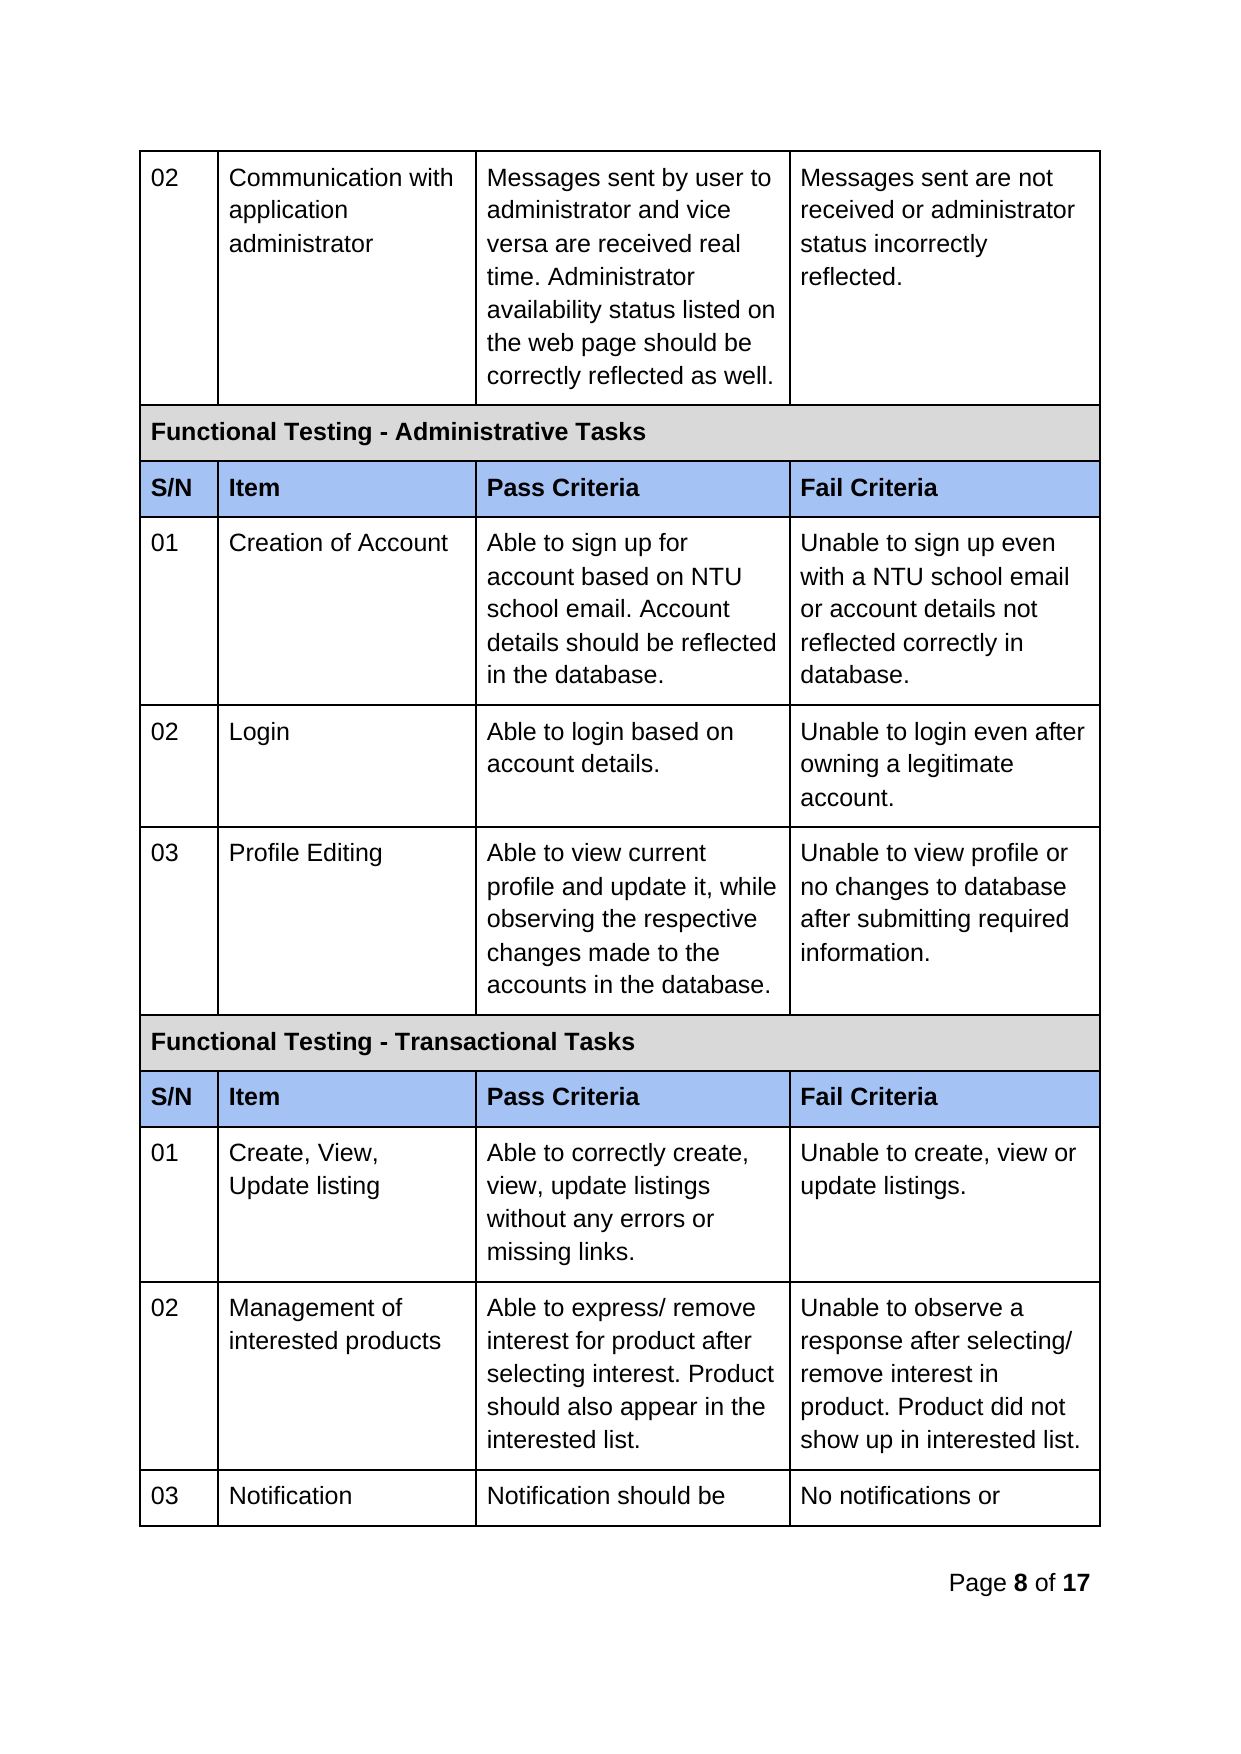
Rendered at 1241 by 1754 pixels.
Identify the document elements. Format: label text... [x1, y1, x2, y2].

table_cell 02 [141, 1283, 217, 1469]
table_cell Functional Testing - Transactional Tasks [141, 1016, 1099, 1070]
table_cell Able to view current profile and update it, while observing the respective changes made to the accounts in the database. [477, 828, 789, 1014]
table_cell 02 [141, 152, 217, 404]
table_cell Unable to observe a response after selecting/ remove interest in product. Product did not show up in interested list. [791, 1283, 1099, 1469]
table_cell Functional Testing - Administrative Tasks [141, 406, 1099, 460]
table_cell Pass Criteria [477, 1072, 789, 1126]
table_cell Create, View, Update listing [219, 1128, 475, 1281]
table_cell 03 [141, 1471, 217, 1525]
table_cell Pass Criteria [477, 462, 789, 516]
table_cell 01 [141, 1128, 217, 1281]
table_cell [219, 1471, 475, 1525]
table_cell Item [219, 462, 475, 516]
table_cell Able to express/ remove interest for product after selecting interest. Product should also appear in the interested list. [477, 1283, 789, 1469]
table_cell 02 [141, 706, 217, 826]
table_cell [791, 1471, 1099, 1525]
table_cell Able to login based on account details. [477, 706, 789, 826]
table_cell Unable to view profile or no changes to database after submitting required information. [791, 828, 1099, 1014]
table_cell Able to sign up for account based on NTU school email. Account details should be reflected in the database. [477, 518, 789, 704]
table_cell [477, 1471, 789, 1525]
table_cell Unable to sign up even with a NTU school email or account details not reflected correctly in database. [791, 518, 1099, 704]
table_cell Creation of Account [219, 518, 475, 704]
table_cell Fail Criteria [791, 1072, 1099, 1126]
table_cell Profile Editing [219, 828, 475, 1014]
table_cell Able to correctly create, view, update listings without any errors or missing links. [477, 1128, 789, 1281]
table_cell Item [219, 1072, 475, 1126]
table_cell 01 [141, 518, 217, 704]
table_cell Messages sent by user to administrator and vice versa are received real time. Administrator availability status listed on the web page should be correctly reflected as well. [477, 152, 789, 404]
table_cell S/N [141, 1072, 217, 1126]
table_cell 03 [141, 828, 217, 1014]
table_cell Unable to create, view or update listings. [791, 1128, 1099, 1281]
table_cell Management of interested products [219, 1283, 475, 1469]
table_cell Fail Criteria [791, 462, 1099, 516]
table_cell Unable to login even after owning a legitimate account. [791, 706, 1099, 826]
table_cell S/N [141, 462, 217, 516]
table_cell Messages sent are not received or administrator status incorrectly reflected. [791, 152, 1099, 404]
table_cell Login [219, 706, 475, 826]
table_cell Communication with application administrator [219, 152, 475, 404]
